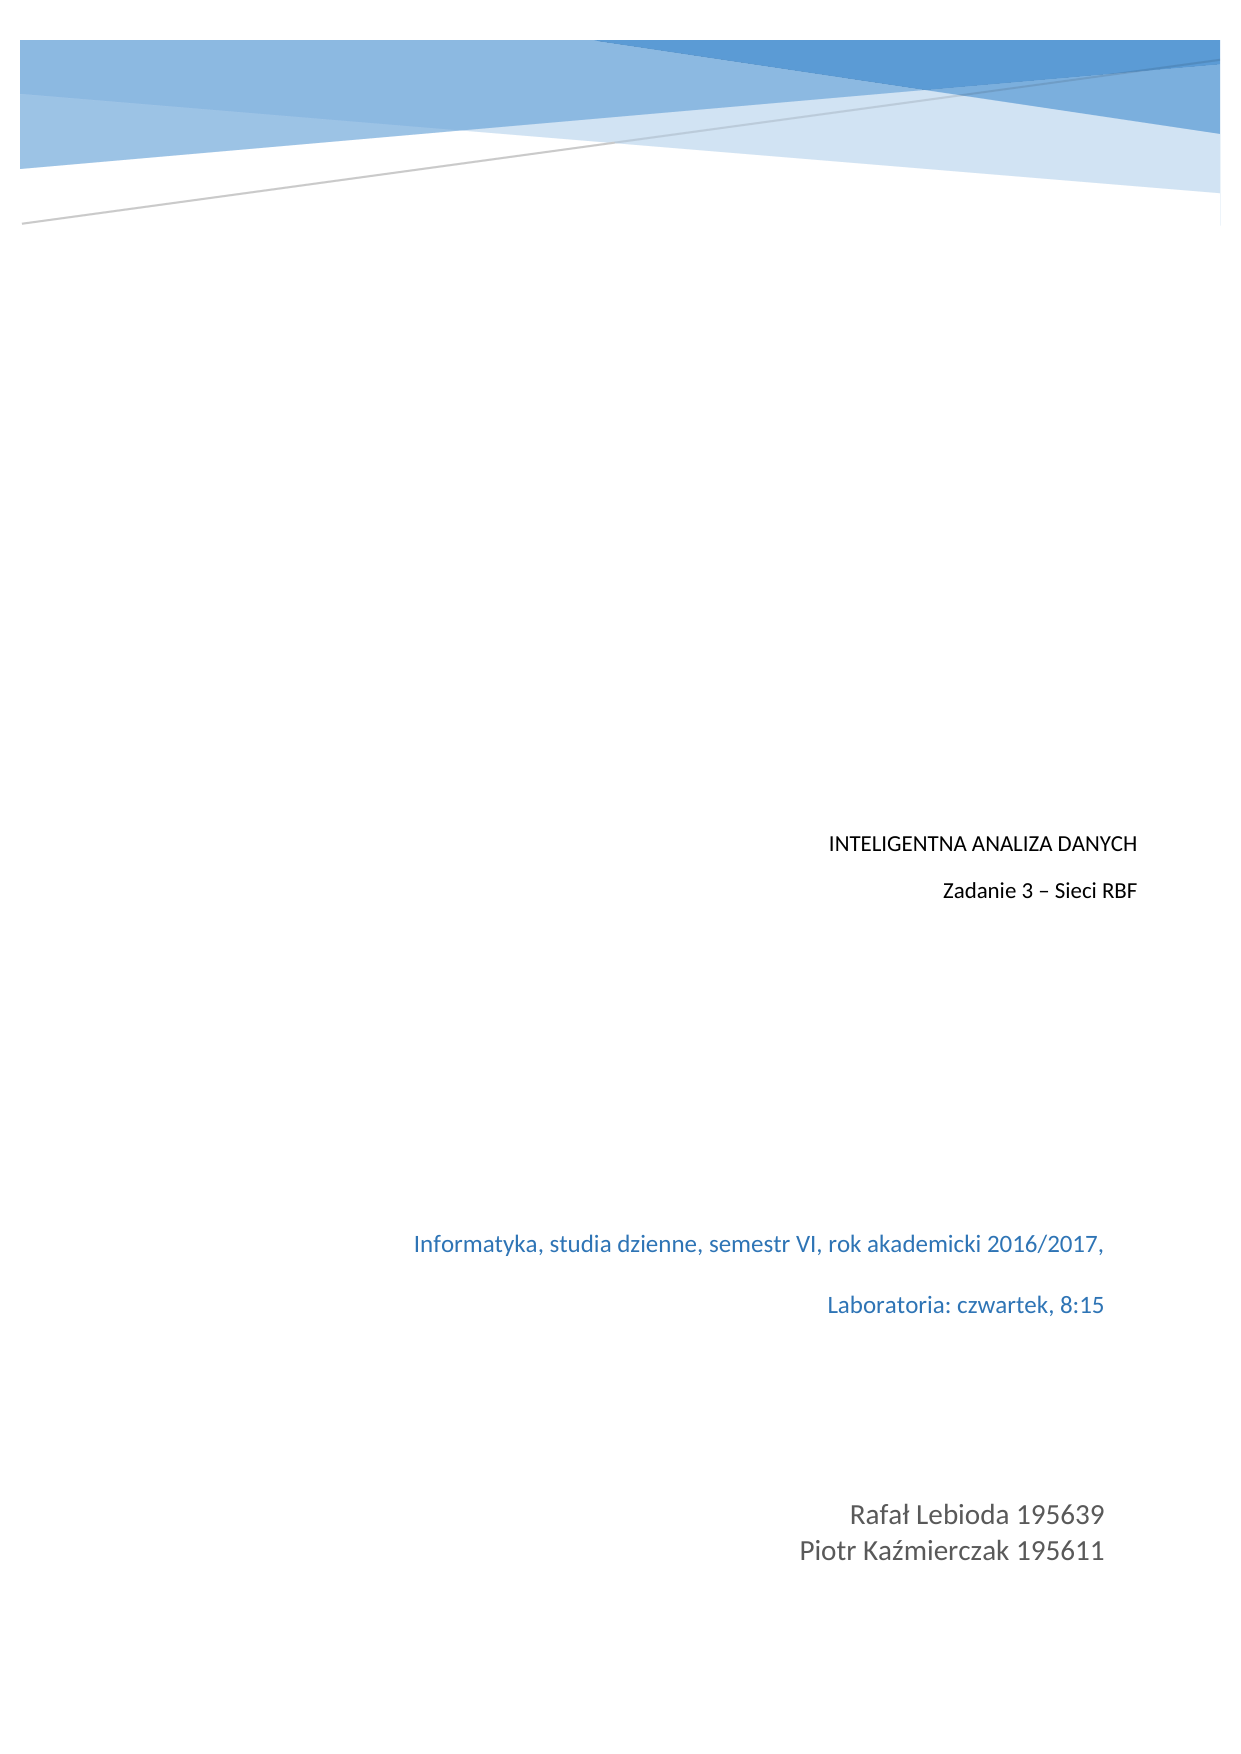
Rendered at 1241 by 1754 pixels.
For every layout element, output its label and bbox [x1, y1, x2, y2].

picture [20, 40, 1221, 240]
